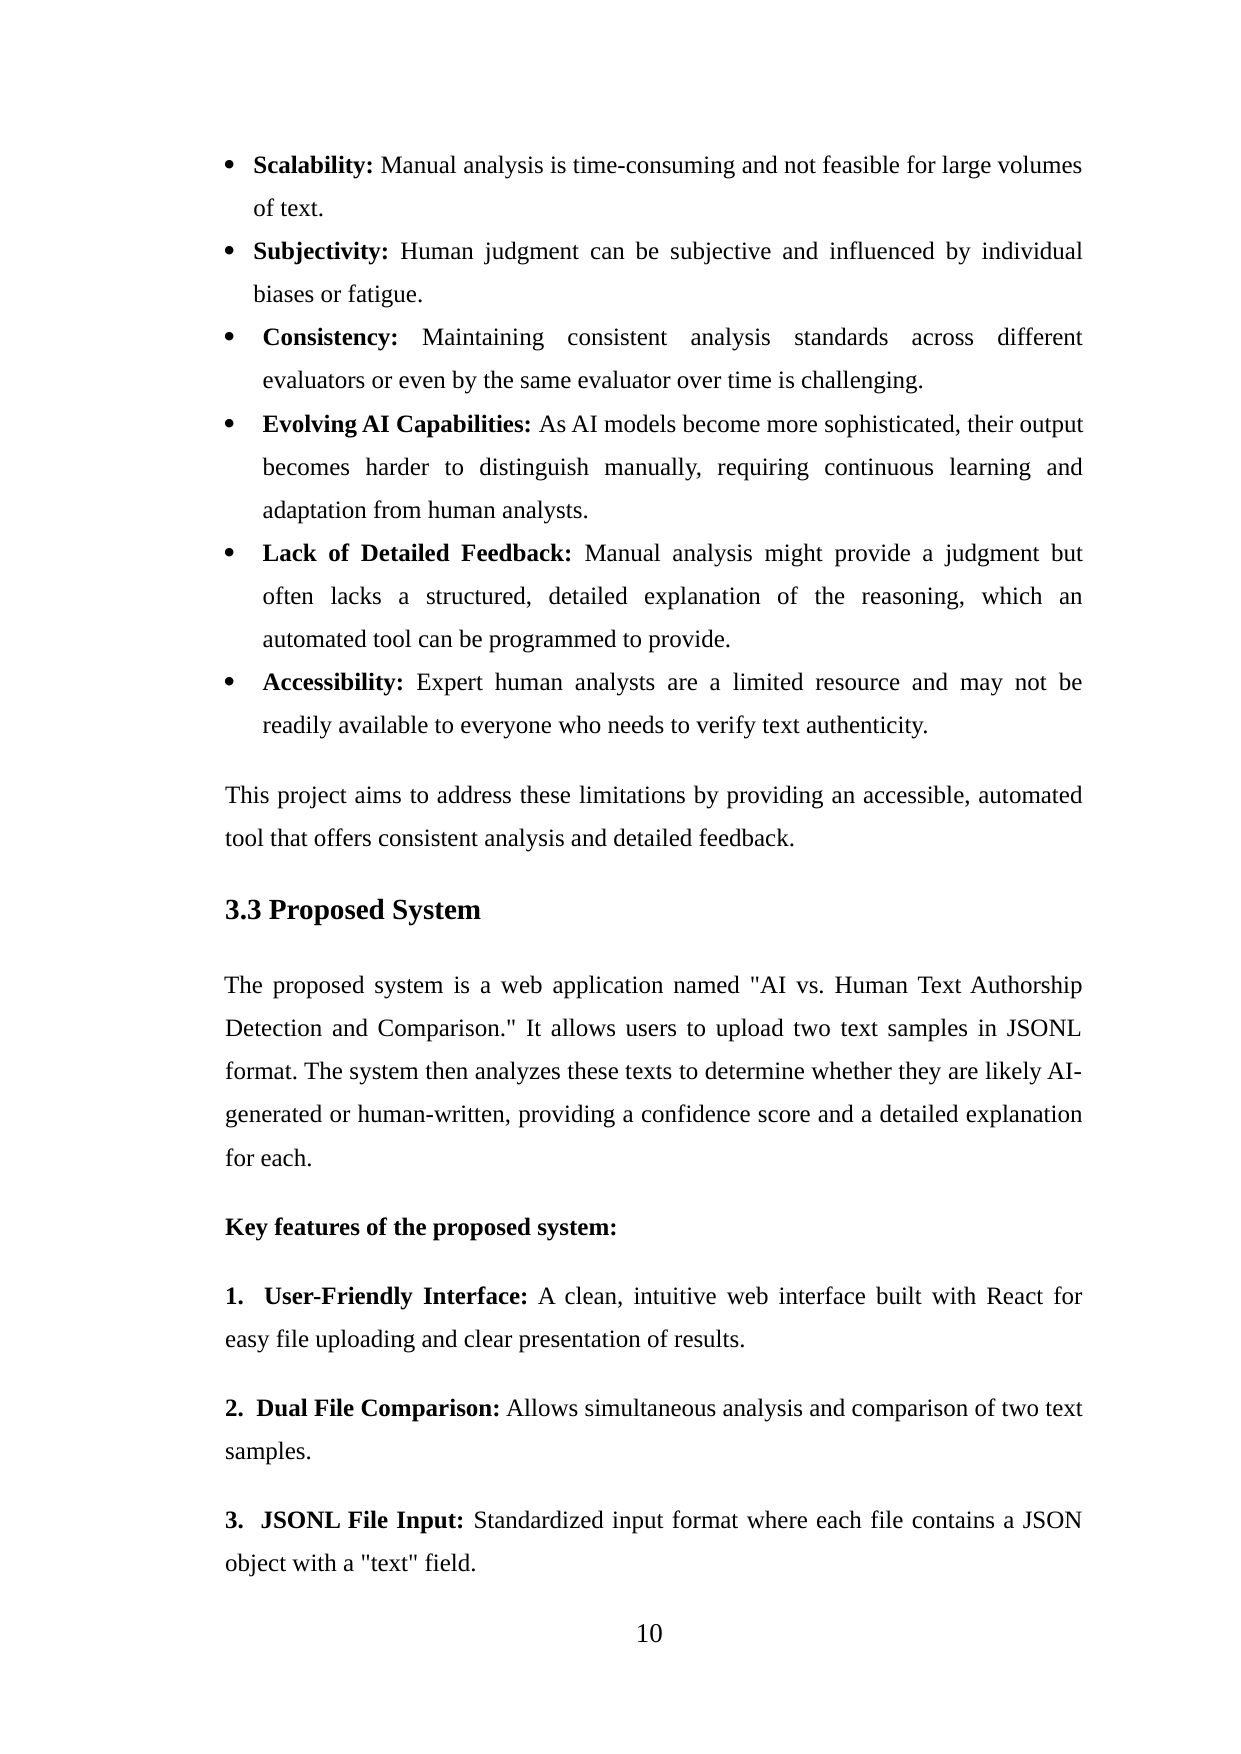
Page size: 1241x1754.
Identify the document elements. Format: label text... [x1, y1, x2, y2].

text 1. User-Friendly Interface: A clean, intuitive web interface built with React for easy file uploading and clear presentation of results. [225, 1281, 1083, 1353]
list Consistency: Maintaining consistent analysis standards across different evaluators or even by the same evaluator over time is challenging. [225, 322, 1083, 394]
subtitle 3.3 Proposed System [225, 892, 1090, 925]
list Evolving AI Capabilities: As AI models become more sophisticated, their output becomes harder to distinguish manually, requiring continuous learning and adaptation from human analysts. [225, 409, 1083, 524]
text 2. Dual File Comparison: Allows simultaneous analysis and comparison of two text samples. [225, 1393, 1083, 1465]
text The proposed system is a web application named "AI vs. Human Text Authorship Detection and Comparison." It allows users to upload two text samples in JSONL format. The system then analyzes these texts to determine whether they are likely AI-generated or human-written, providing a confidence score and a detailed explanation for each. [224, 970, 1083, 1171]
list Lack of Detailed Feedback: Manual analysis might provide a judgment but often lacks a structured, detailed explanation of the reasoning, which an automated tool can be programmed to provide. [225, 538, 1083, 653]
list Scalability: Manual analysis is time-consuming and not feasible for large volumes of text. [225, 150, 1083, 222]
text Key features of the proposed system: [225, 1212, 1083, 1241]
list Accessibility: Expert human analysts are a limited resource and may not be readily available to everyone who needs to verify text authenticity. [225, 667, 1083, 739]
list Subjectivity: Human judgment can be subjective and influenced by individual biases or fatigue. [225, 236, 1083, 308]
text This project aims to address these limitations by providing an accessible, automated tool that offers consistent analysis and detailed feedback. [225, 780, 1083, 852]
text 3. JSONL File Input: Standardized input format where each file contains a JSON object with a "text" field. [225, 1505, 1083, 1577]
